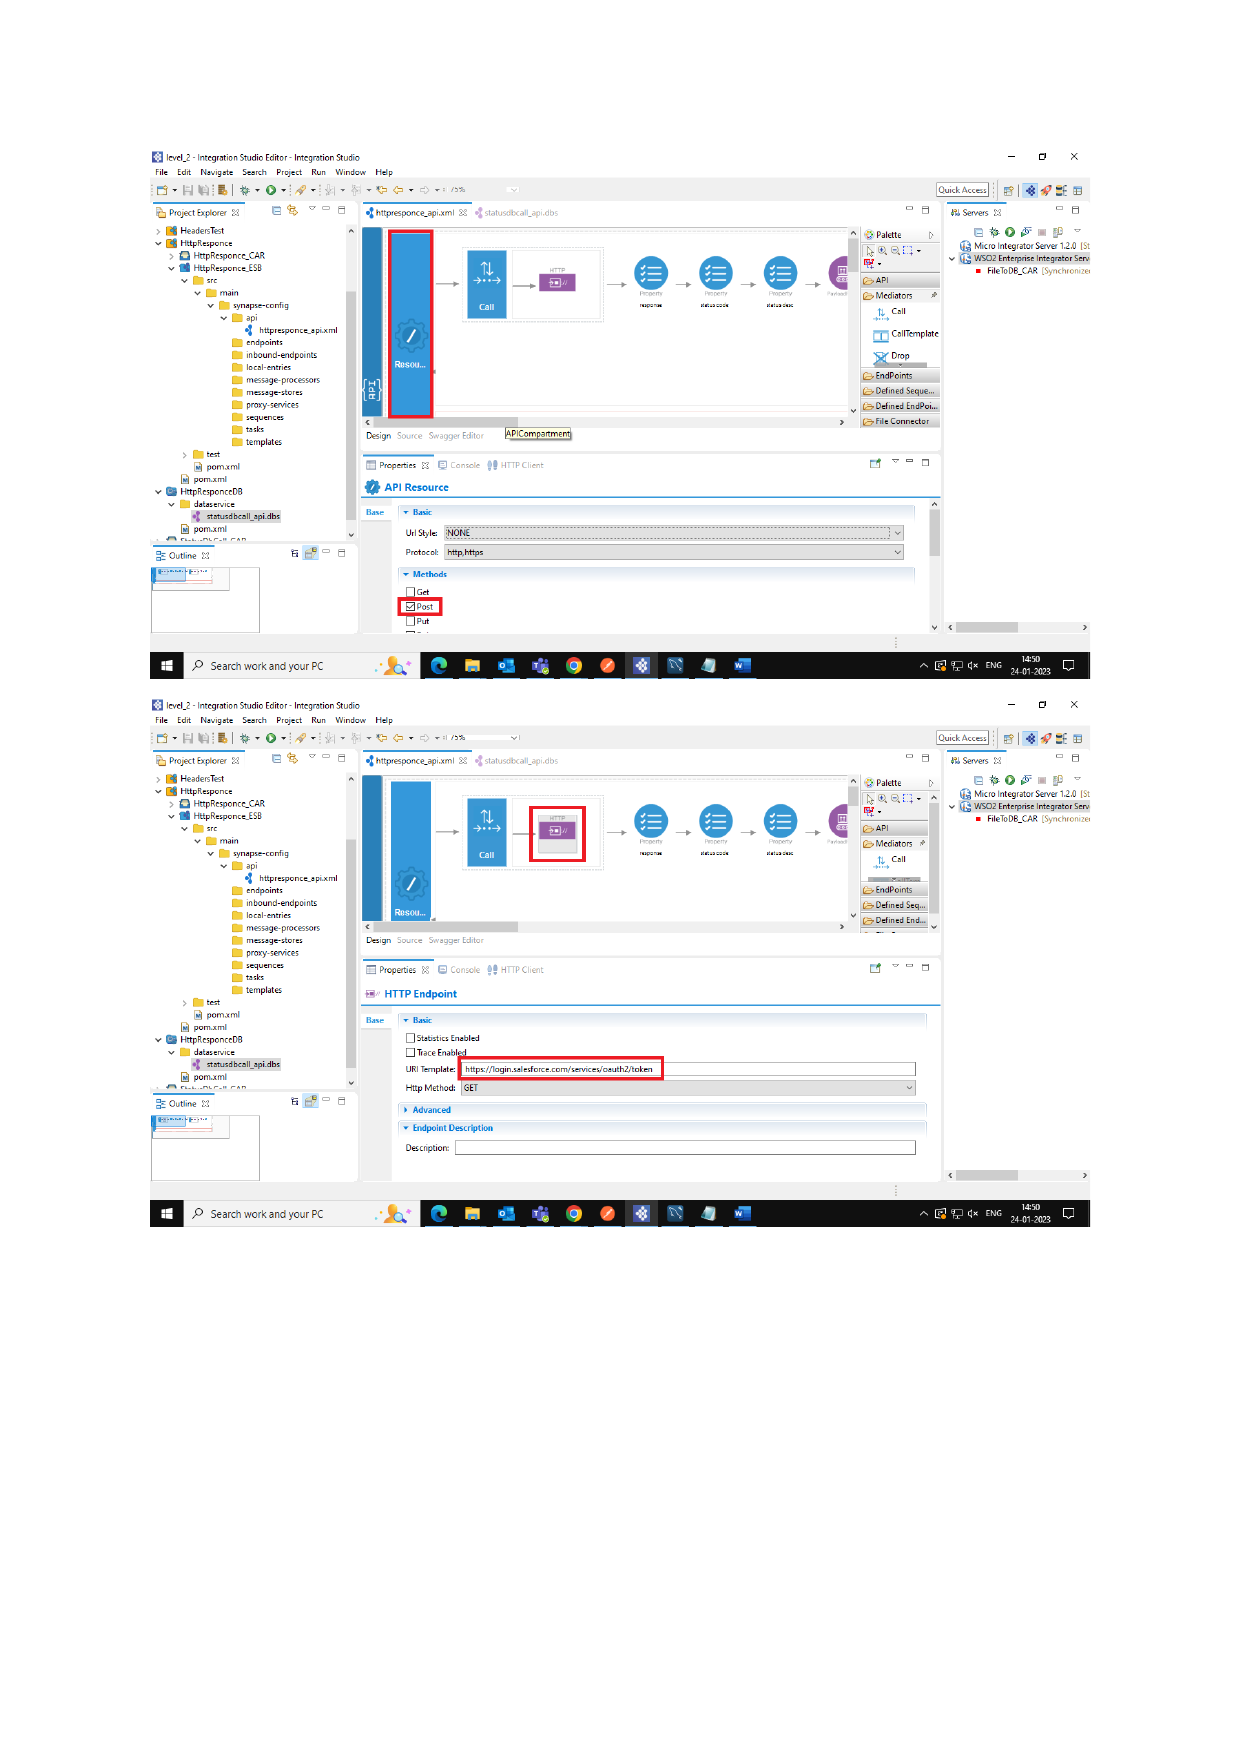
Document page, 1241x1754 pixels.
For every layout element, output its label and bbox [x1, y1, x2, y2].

picture [150, 697, 1091, 1227]
picture [150, 150, 1091, 679]
